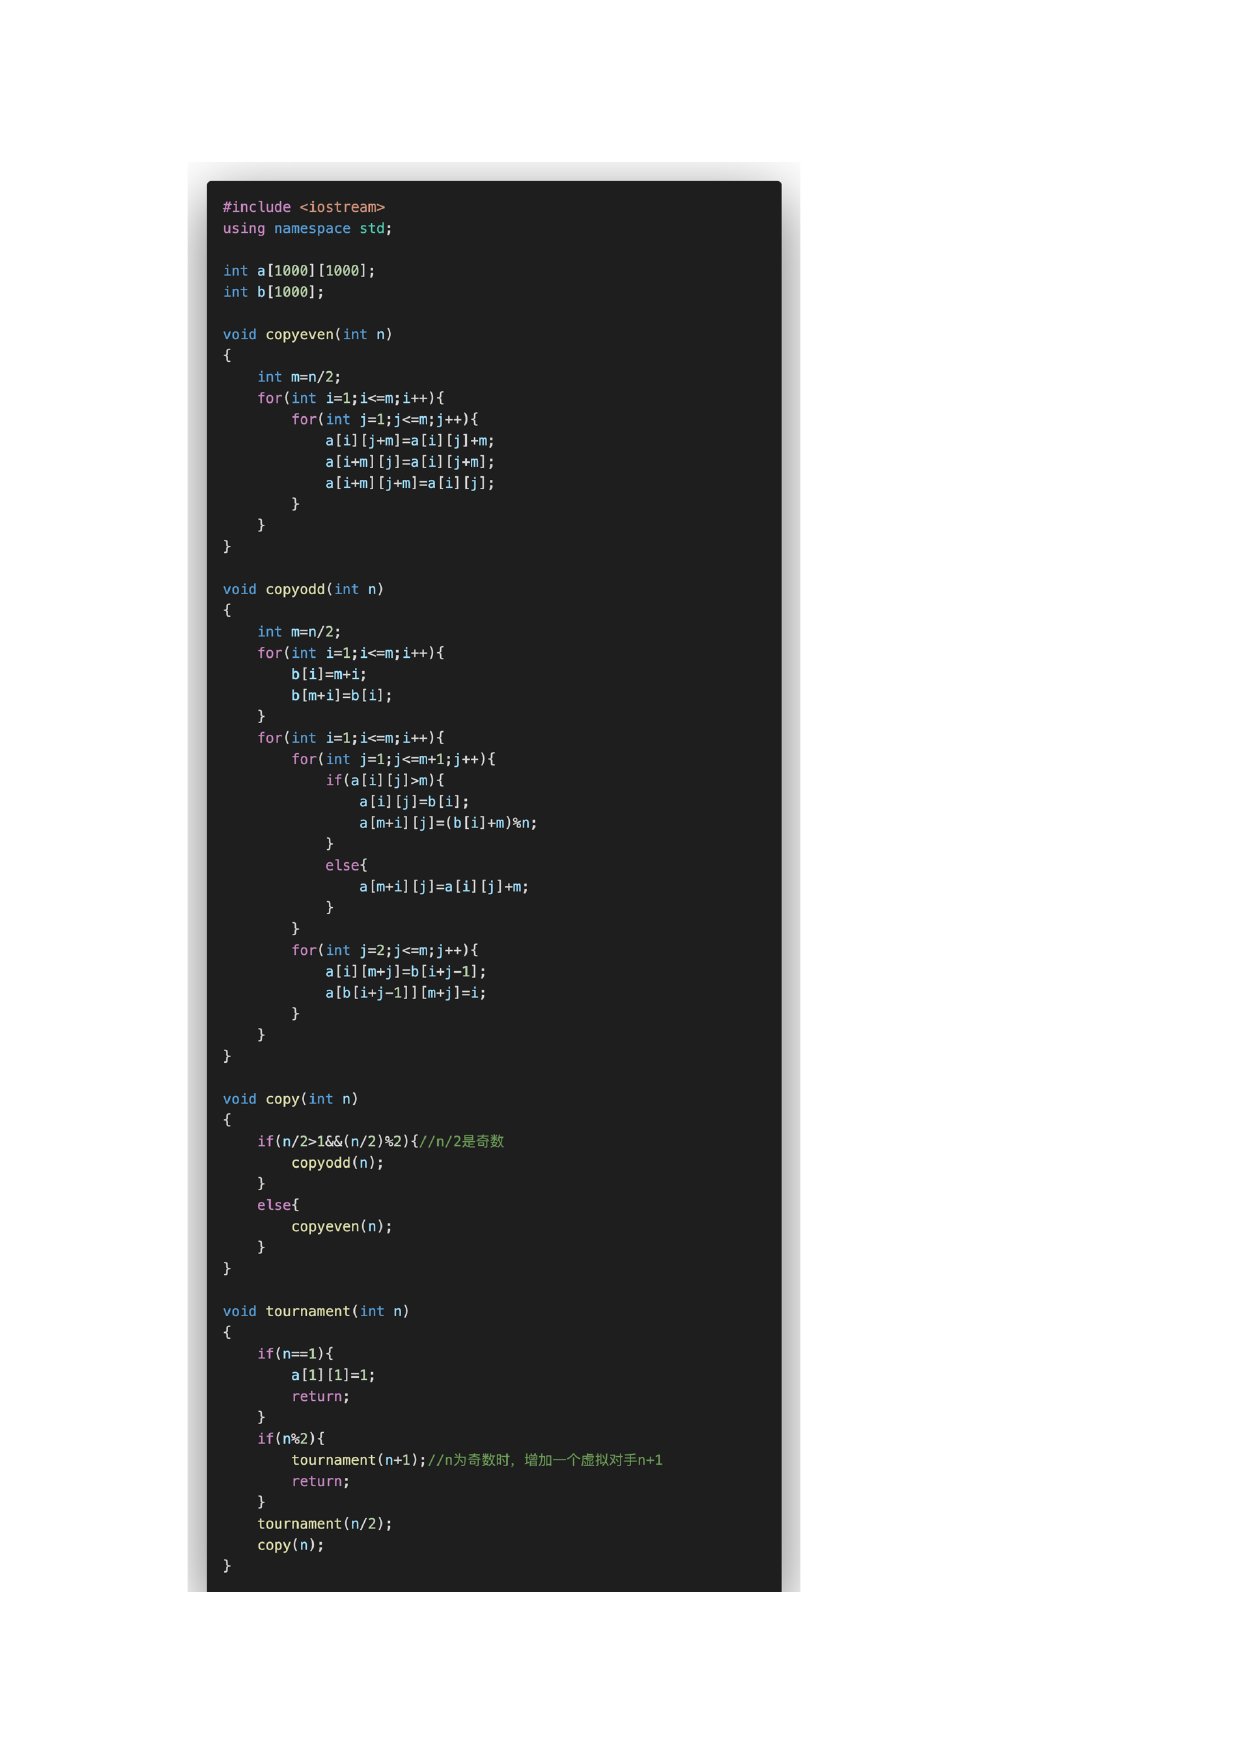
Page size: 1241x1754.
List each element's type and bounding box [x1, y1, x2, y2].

picture [187, 162, 801, 1592]
